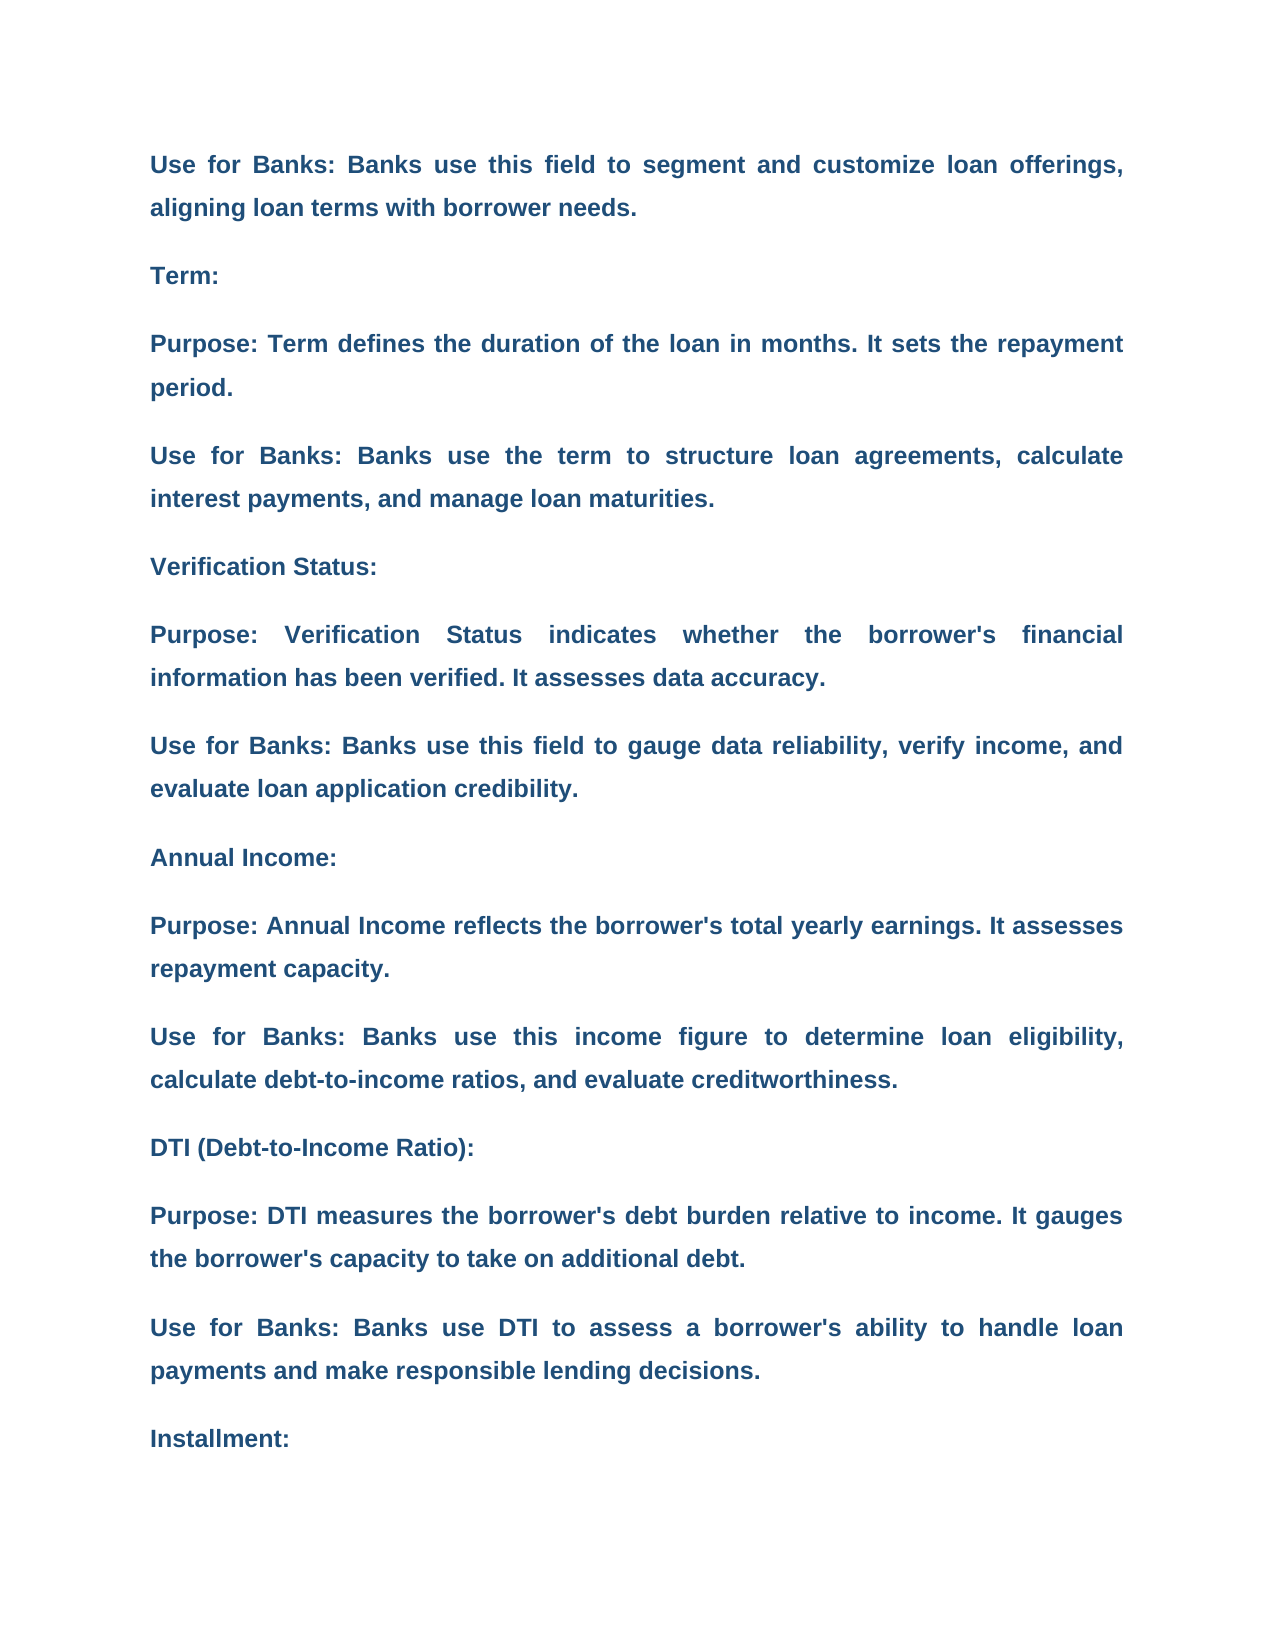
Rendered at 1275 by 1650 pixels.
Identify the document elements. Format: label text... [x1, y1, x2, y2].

text Use for Banks: Banks use DTI to assess a borrower's ability to handle loan payments and make responsible lending decisions. [150, 1312, 1125, 1384]
text Use for Banks: Banks use this field to gauge data reliability, verify income, and evaluate loan application credibility. [150, 731, 1125, 803]
text DTI (Debt-to-Income Ratio): [150, 1133, 1125, 1162]
text Use for Banks: Banks use this income figure to determine loan eligibility, calculate debt-to-income ratios, and evaluate creditworthiness. [150, 1022, 1125, 1094]
text Use for Banks: Banks use the term to structure loan agreements, calculate interest payments, and manage loan maturities. [150, 441, 1125, 512]
text Purpose: Term defines the duration of the loan in months. It sets the repayment period. [150, 329, 1125, 401]
text Installment: [150, 1424, 1125, 1452]
text Purpose: Annual Income reflects the borrower's total yearly earnings. It assesses repayment capacity. [150, 911, 1125, 982]
text Use for Banks: Banks use this field to segment and customize loan offerings, aligning loan terms with borrower needs. [150, 150, 1125, 222]
text Verification Status: [150, 552, 1125, 581]
text Term: [150, 261, 1125, 290]
text Purpose: Verification Status indicates whether the borrower's financial information has been verified. It assesses data accuracy. [150, 620, 1125, 692]
text Annual Income: [150, 842, 1125, 871]
text Purpose: DTI measures the borrower's debt burden relative to income. It gauges the borrower's capacity to take on additional debt. [150, 1201, 1125, 1273]
